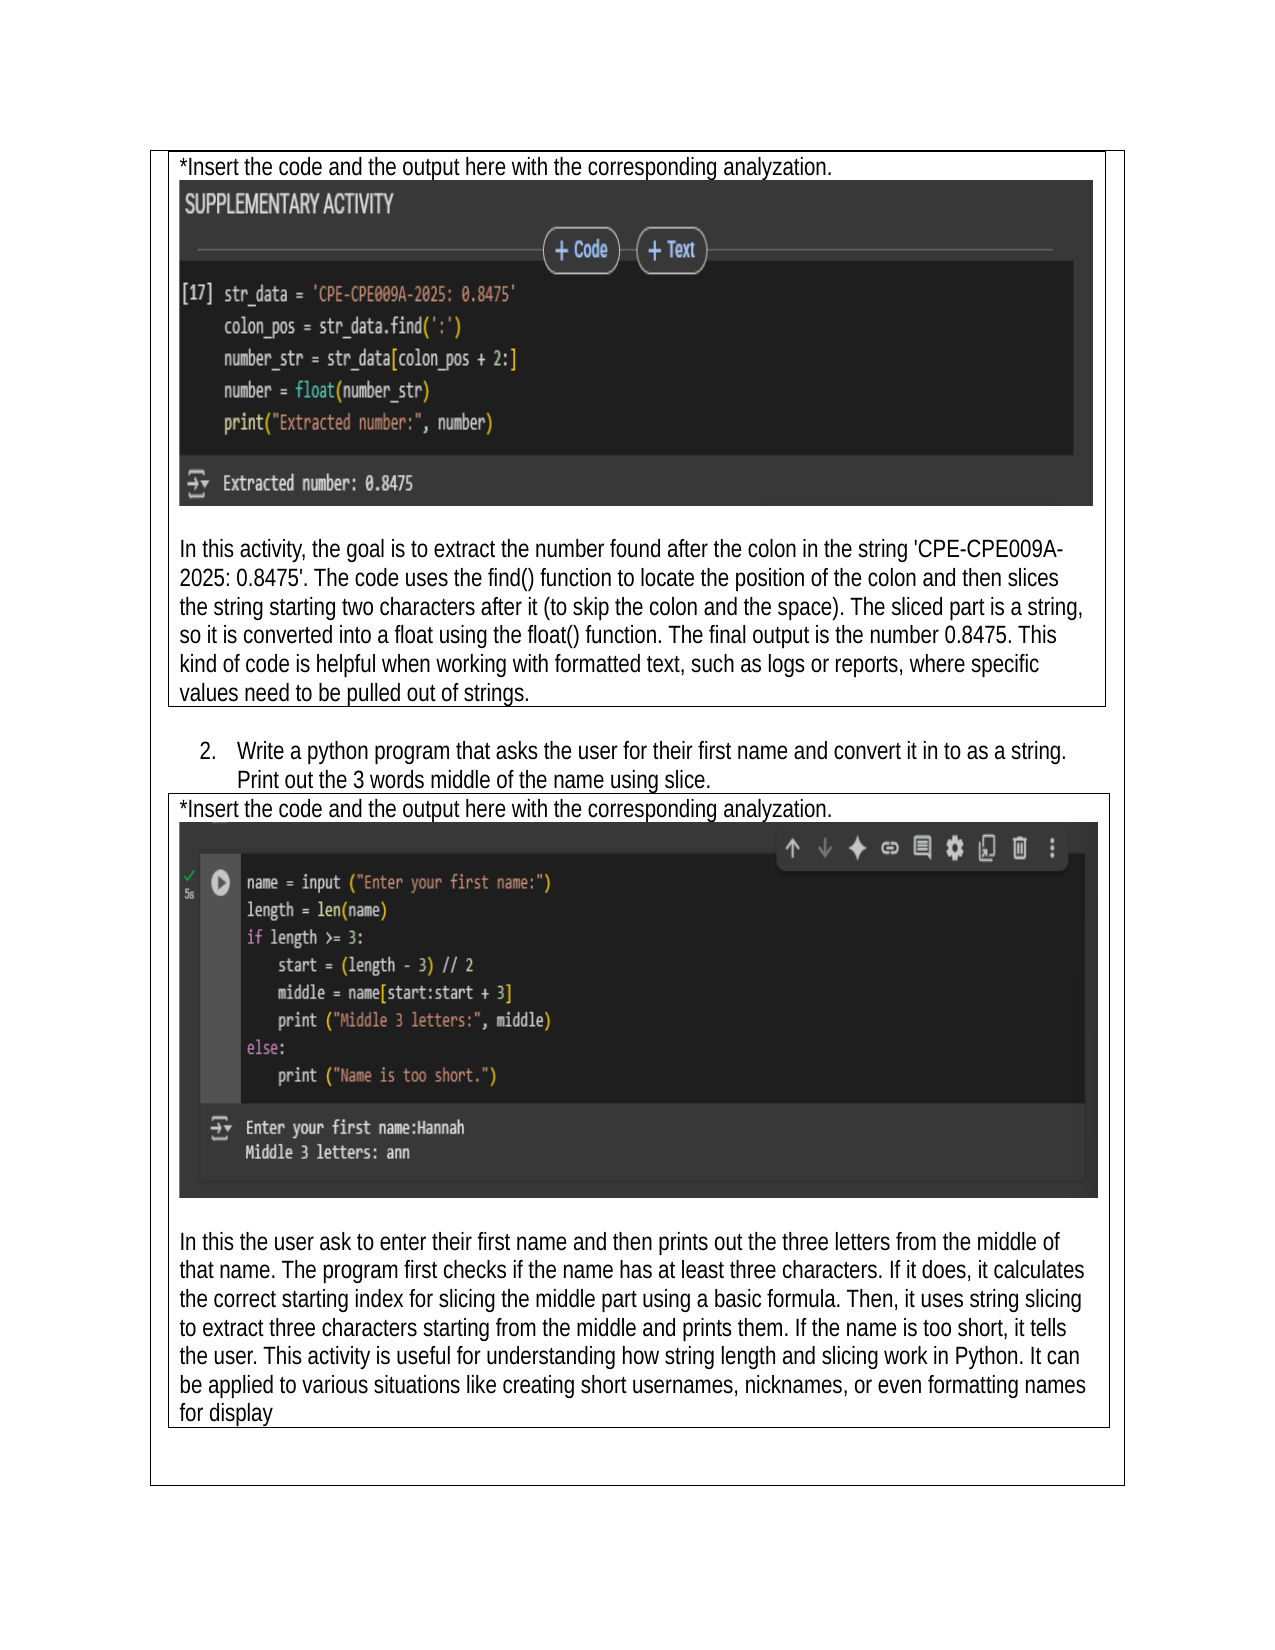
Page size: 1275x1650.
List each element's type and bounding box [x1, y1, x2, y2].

picture [179, 180, 1093, 506]
picture [179, 822, 1098, 1198]
table_cell [151, 151, 1124, 1485]
